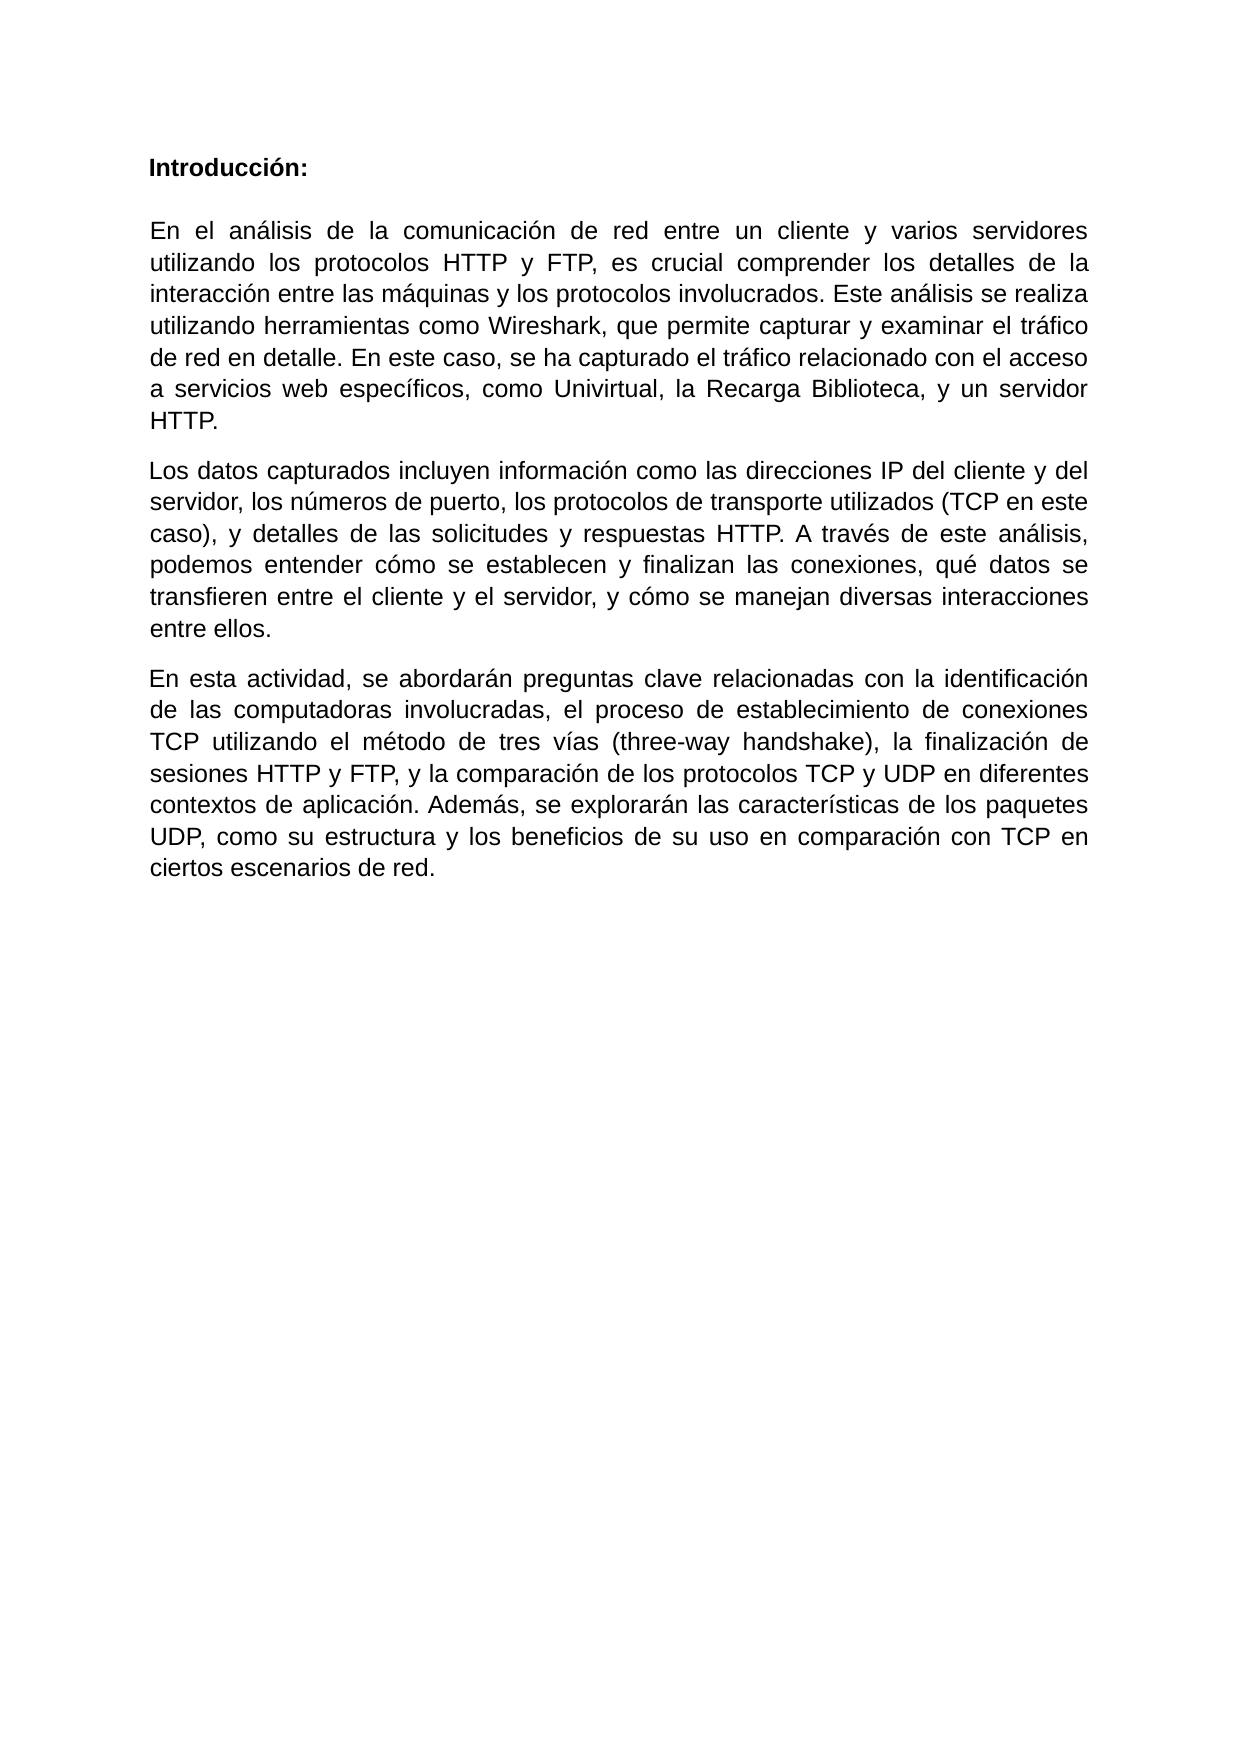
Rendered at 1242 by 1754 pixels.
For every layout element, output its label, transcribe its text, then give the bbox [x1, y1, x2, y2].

text En esta actividad, se abordarán preguntas clave relacionadas con la identificación de las computadoras involucradas, el proceso de establecimiento de conexiones TCP utilizando el método de tres vías (three-way handshake), la finalización de sesiones HTTP y FTP, y la comparación de los protocolos TCP y UDP en diferentes contextos de aplicación. Además, se explorarán las características de los paquetes UDP, como su estructura y los beneficios de su uso en comparación con TCP en ciertos escenarios de red. [148, 664, 1090, 882]
text Introducción: En el análisis de la comunicación de red entre un cliente y varios servidores utilizando los protocolos HTTP y FTP, es crucial comprender los detalles de la interacción entre las máquinas y los protocolos involucrados. Este análisis se realiza utilizando herramientas como Wireshark, que permite capturar y examinar el tráfico de red en detalle. En este caso, se ha capturado el tráfico relacionado con el acceso a servicios web específicos, como Univirtual, la Recarga Biblioteca, y un servidor HTTP. [148, 153, 1090, 434]
text Los datos capturados incluyen información como las direcciones IP del cliente y del servidor, los números de puerto, los protocolos de transporte utilizados (TCP en este caso), y detalles de las solicitudes y respuestas HTTP. A través de este análisis, podemos entender cómo se establecen y finalizan las conexiones, qué datos se transfieren entre el cliente y el servidor, y cómo se manejan diversas interacciones entre ellos. [148, 456, 1090, 642]
